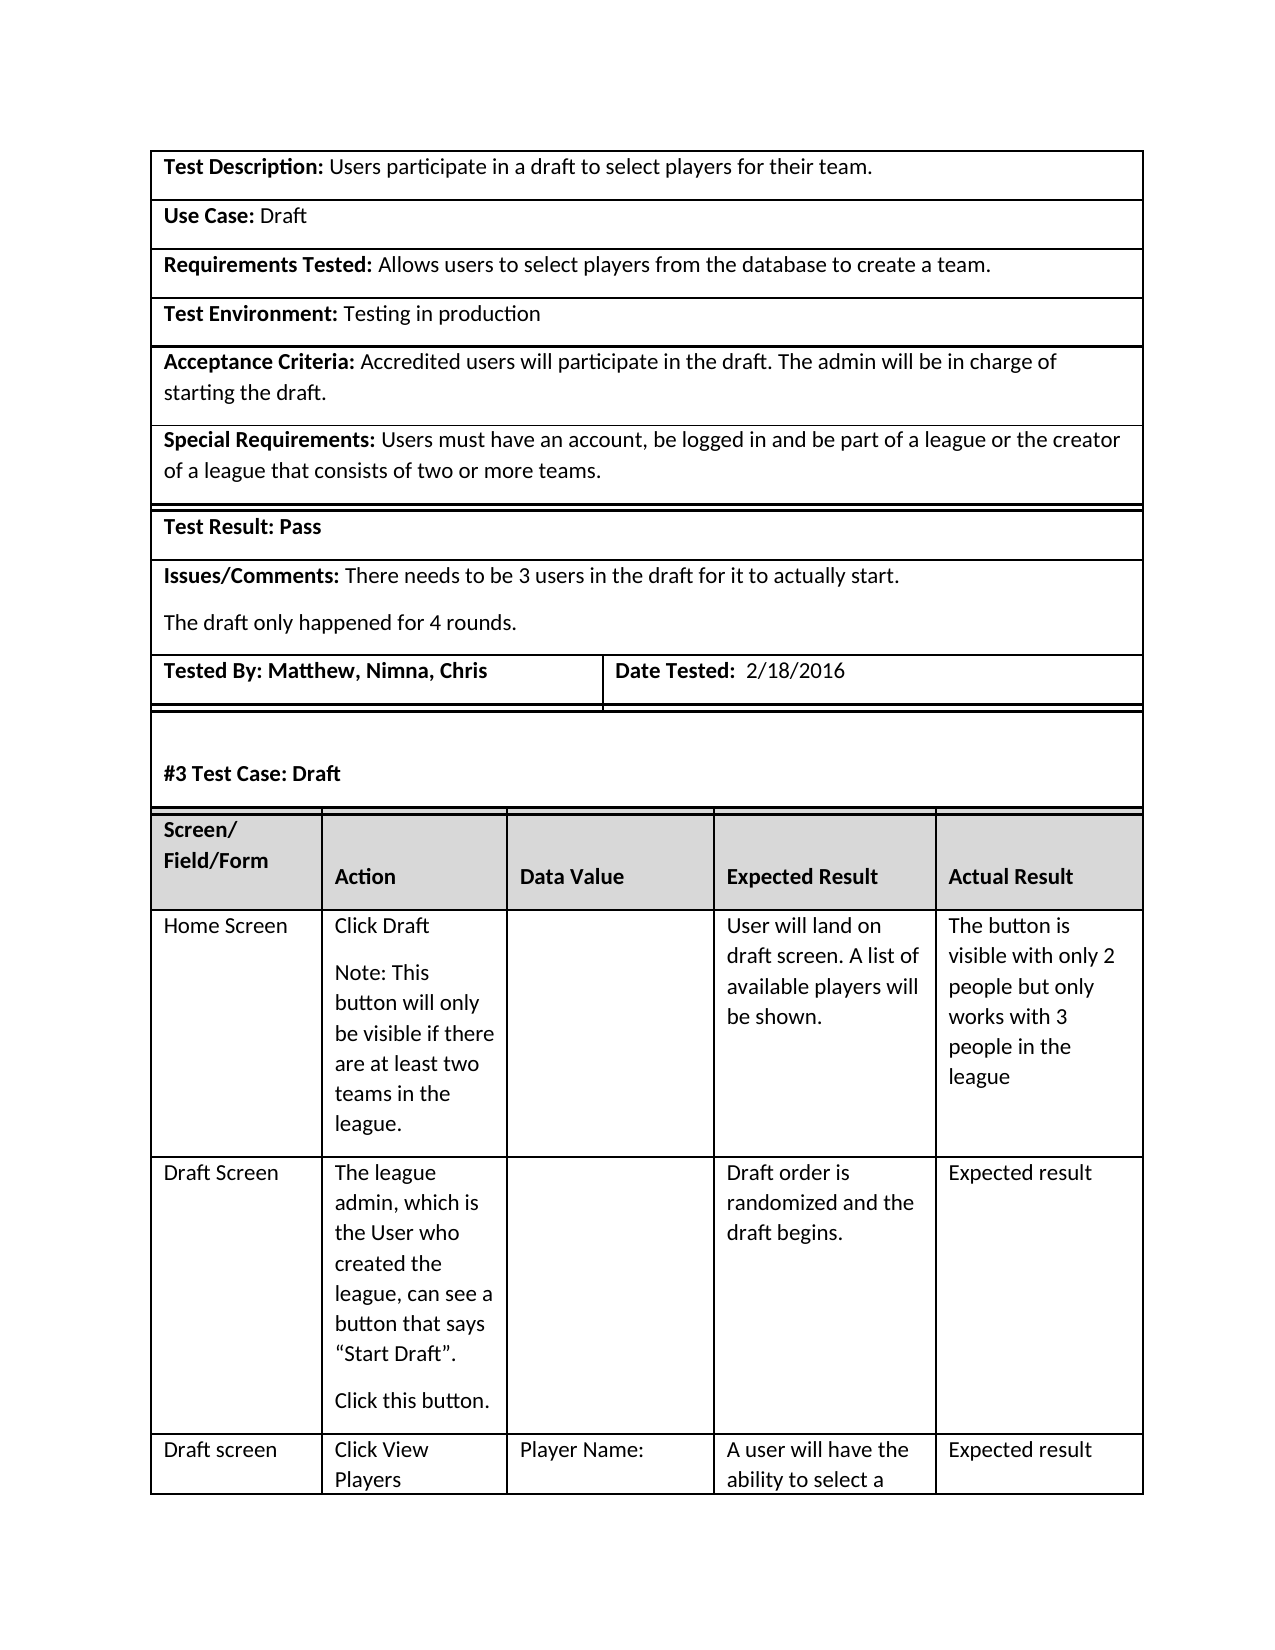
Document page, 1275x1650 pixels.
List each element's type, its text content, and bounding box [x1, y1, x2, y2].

table_cell Expected result [937, 1158, 1142, 1433]
table_header Test Description: Users participate in a draft to select players for their team. [152, 152, 1142, 199]
table_cell Use Case: Draft [152, 201, 1142, 248]
table_cell Click Draft Note: This button will only be visible if there are at least two teams in the league. [323, 911, 506, 1156]
table_cell Data Value [508, 816, 713, 909]
table_cell The league admin, which is the User who created the league, can see a button that says “Start Draft”. Click this button. [323, 1158, 506, 1433]
table_cell Requirements Tested: Allows users to select players from the database to create a team. [152, 250, 1142, 297]
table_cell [508, 1435, 713, 1493]
table_cell [508, 1158, 713, 1433]
table_cell Tested By: Matthew, Nimna, Chris [152, 656, 602, 703]
table_cell Action [323, 816, 506, 909]
table_cell User will land on draft screen. A list of available players will be shown. [715, 911, 935, 1156]
table_cell Actual Result [937, 816, 1142, 909]
table_cell Acceptance Criteria: Accredited users will participate in the draft. The admin will be in charge of starting the draft. [152, 348, 1142, 424]
table_cell [508, 911, 713, 1156]
table_cell Draft Screen [152, 1158, 321, 1433]
table_cell Date Tested: 2/18/2016 [604, 656, 1142, 703]
table_cell Draft screen [152, 1435, 321, 1493]
table_cell Screen/ Field/Form [152, 816, 321, 909]
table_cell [715, 1435, 935, 1493]
table_cell Issues/Comments: There needs to be 3 users in the draft for it to actually start. The draft only happened for 4 rounds. [152, 561, 1142, 654]
table_cell Test Environment: Testing in production [152, 299, 1142, 345]
table_cell #3 Test Case: Draft [152, 713, 1142, 806]
table_cell Click View Players [323, 1435, 506, 1493]
table_cell Draft order is randomized and the draft begins. [715, 1158, 935, 1433]
table_cell Expected result [937, 1435, 1142, 1493]
table_cell Home Screen [152, 911, 321, 1156]
table_cell Expected Result [715, 816, 935, 909]
table_cell Special Requirements: Users must have an account, be logged in and be part of a league or the creator of a league that consists of two or more teams. [152, 426, 1142, 502]
table_cell Test Result: Pass [152, 512, 1142, 559]
table_cell The button is visible with only 2 people but only works with 3 people in the league [937, 911, 1142, 1156]
